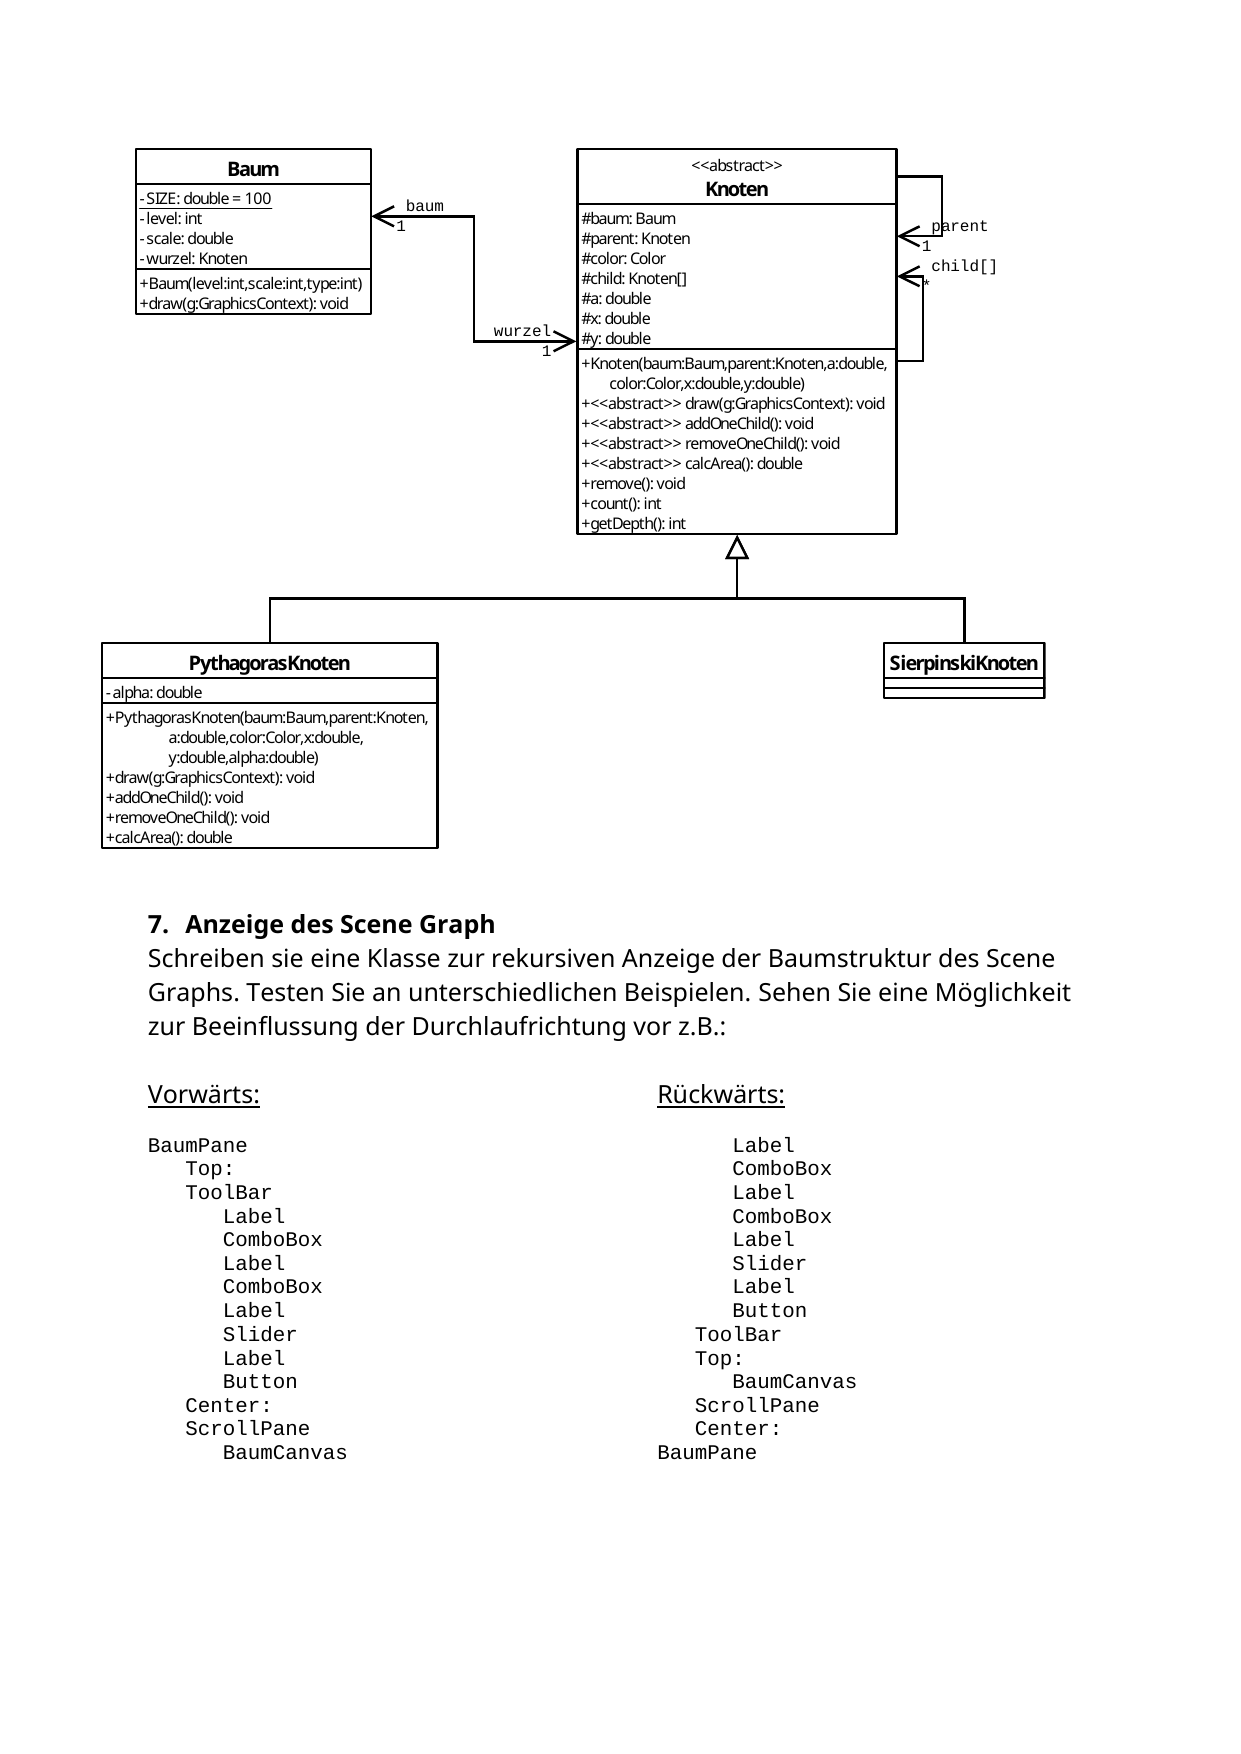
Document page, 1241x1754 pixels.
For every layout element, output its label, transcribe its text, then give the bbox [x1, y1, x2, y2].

text ScrollPane [657, 1395, 1093, 1418]
text ScrollPane [148, 1418, 583, 1442]
text ComboBox [657, 1206, 1093, 1229]
text Rückwärts: [657, 1077, 1093, 1111]
text Top: [148, 1158, 583, 1182]
text Label [148, 1300, 583, 1324]
text Button [148, 1371, 583, 1395]
text BaumPane [657, 1442, 1093, 1466]
text Schreiben sie eine Klasse zur rekursiven Anzeige der Baumstruktur des Scene Graphs. Testen Sie an unterschiedlichen Beispielen. Sehen Sie eine Möglichkeit zur Beeinflussung der Durchlaufrichtung vor z.B.: [148, 941, 1093, 1043]
text Label [657, 1229, 1093, 1253]
text ComboBox [148, 1277, 583, 1300]
text ComboBox [657, 1158, 1093, 1182]
list Anzeige des Scene Graph [148, 907, 1093, 941]
text Label [148, 1253, 583, 1277]
text BaumPane [148, 1135, 583, 1158]
text Top: [657, 1347, 1093, 1371]
text Center: [148, 1395, 583, 1418]
text Center: [657, 1418, 1093, 1442]
text Slider [148, 1324, 583, 1347]
text Slider [657, 1253, 1093, 1277]
text BaumCanvas [657, 1371, 1093, 1395]
text ToolBar [148, 1182, 583, 1206]
text Label [657, 1182, 1093, 1206]
text Label [148, 1347, 583, 1371]
text Vorwärts: [148, 1077, 583, 1111]
text Button [657, 1300, 1093, 1324]
text Label [657, 1135, 1093, 1158]
text Label [657, 1277, 1093, 1300]
text Label [148, 1206, 583, 1229]
text BaumCanvas [148, 1442, 583, 1466]
text ComboBox [148, 1229, 583, 1253]
text ToolBar [657, 1324, 1093, 1347]
